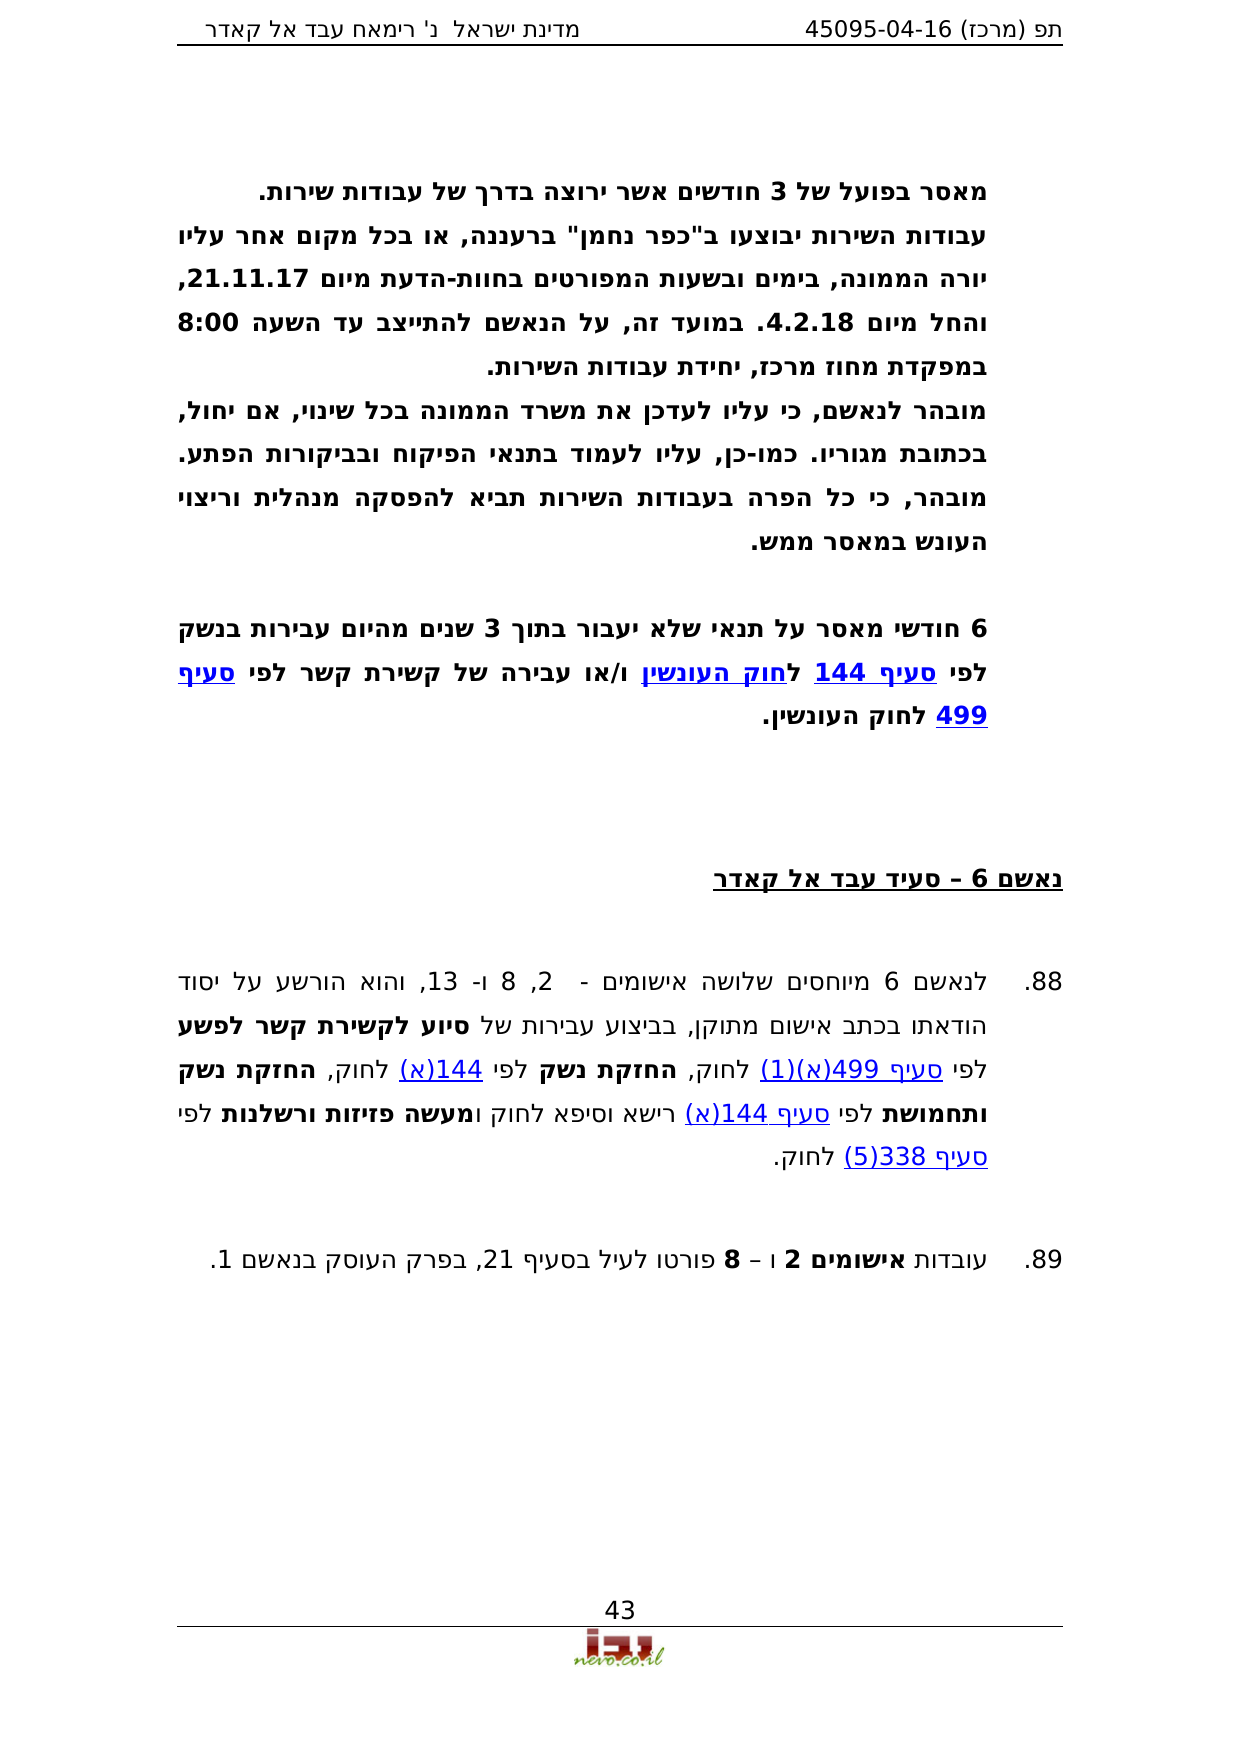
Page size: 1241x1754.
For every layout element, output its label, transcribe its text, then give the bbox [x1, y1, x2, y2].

text מאסר בפועל של 3 חודשים אשר ירוצה בדרך של עבודות שירות. [177, 177, 988, 206]
text מובהר לנאשם, כי עליו לעדכן את משרד הממונה בכל שינוי, אם יחול, בכתובת מגוריו. כמו-כן, עליו לעמוד בתנאי הפיקוח ובביקורות הפתע. מובהר, כי כל הפרה בעבודות השירות תביא להפסקה מנהלית וריצוי העונש במאסר ממש. [177, 396, 1047, 556]
text עבודות השירות יבוצעו ב"כפר נחמן" ברעננה, או בכל מקום אחר עליו יורה הממונה, בימים ובשעות המפורטים בחוות-הדעת מיום 21.11.17, והחל מיום 4.2.18. במועד זה, על הנאשם להתייצב עד השעה 8:00 במפקדת מחוז מרכז, יחידת עבודות השירות. [177, 221, 1047, 381]
text נאשם 6 – סעיד עבד אל קאדר [177, 864, 1063, 893]
text 89. עובדות אישומים 2 ו – 8 פורטו לעיל בסעיף 21, בפרק העוסק בנאשם 1. [177, 1246, 1063, 1275]
text 6 חודשי מאסר על תנאי שלא יעבור בתוך 3 שנים מהיום עבירות בנשק לפי סעיף 144 לחוק העונשין ו/או עבירה של קשירת קשר לפי סעיף 499 לחוק העונשין. [177, 614, 1047, 731]
picture [574, 1628, 666, 1667]
text 88. לנאשם 6 מיוחסים שלושה אישומים - 2, 8 ו- 13, והוא הורשע על יסוד הודאתו בכתב אישום מתוקן, בביצוע עבירות של סיוע לקשירת קשר לפשע לפי סעיף 499(א)(1) לחוק, החזקת נשק לפי 144(א) לחוק, החזקת נשק ותחמושת לפי סעיף 144(א) רישא וסיפא לחוק ומעשה פזיזות ורשלנות לפי סעיף 338(5) לחוק. [177, 967, 1063, 1172]
